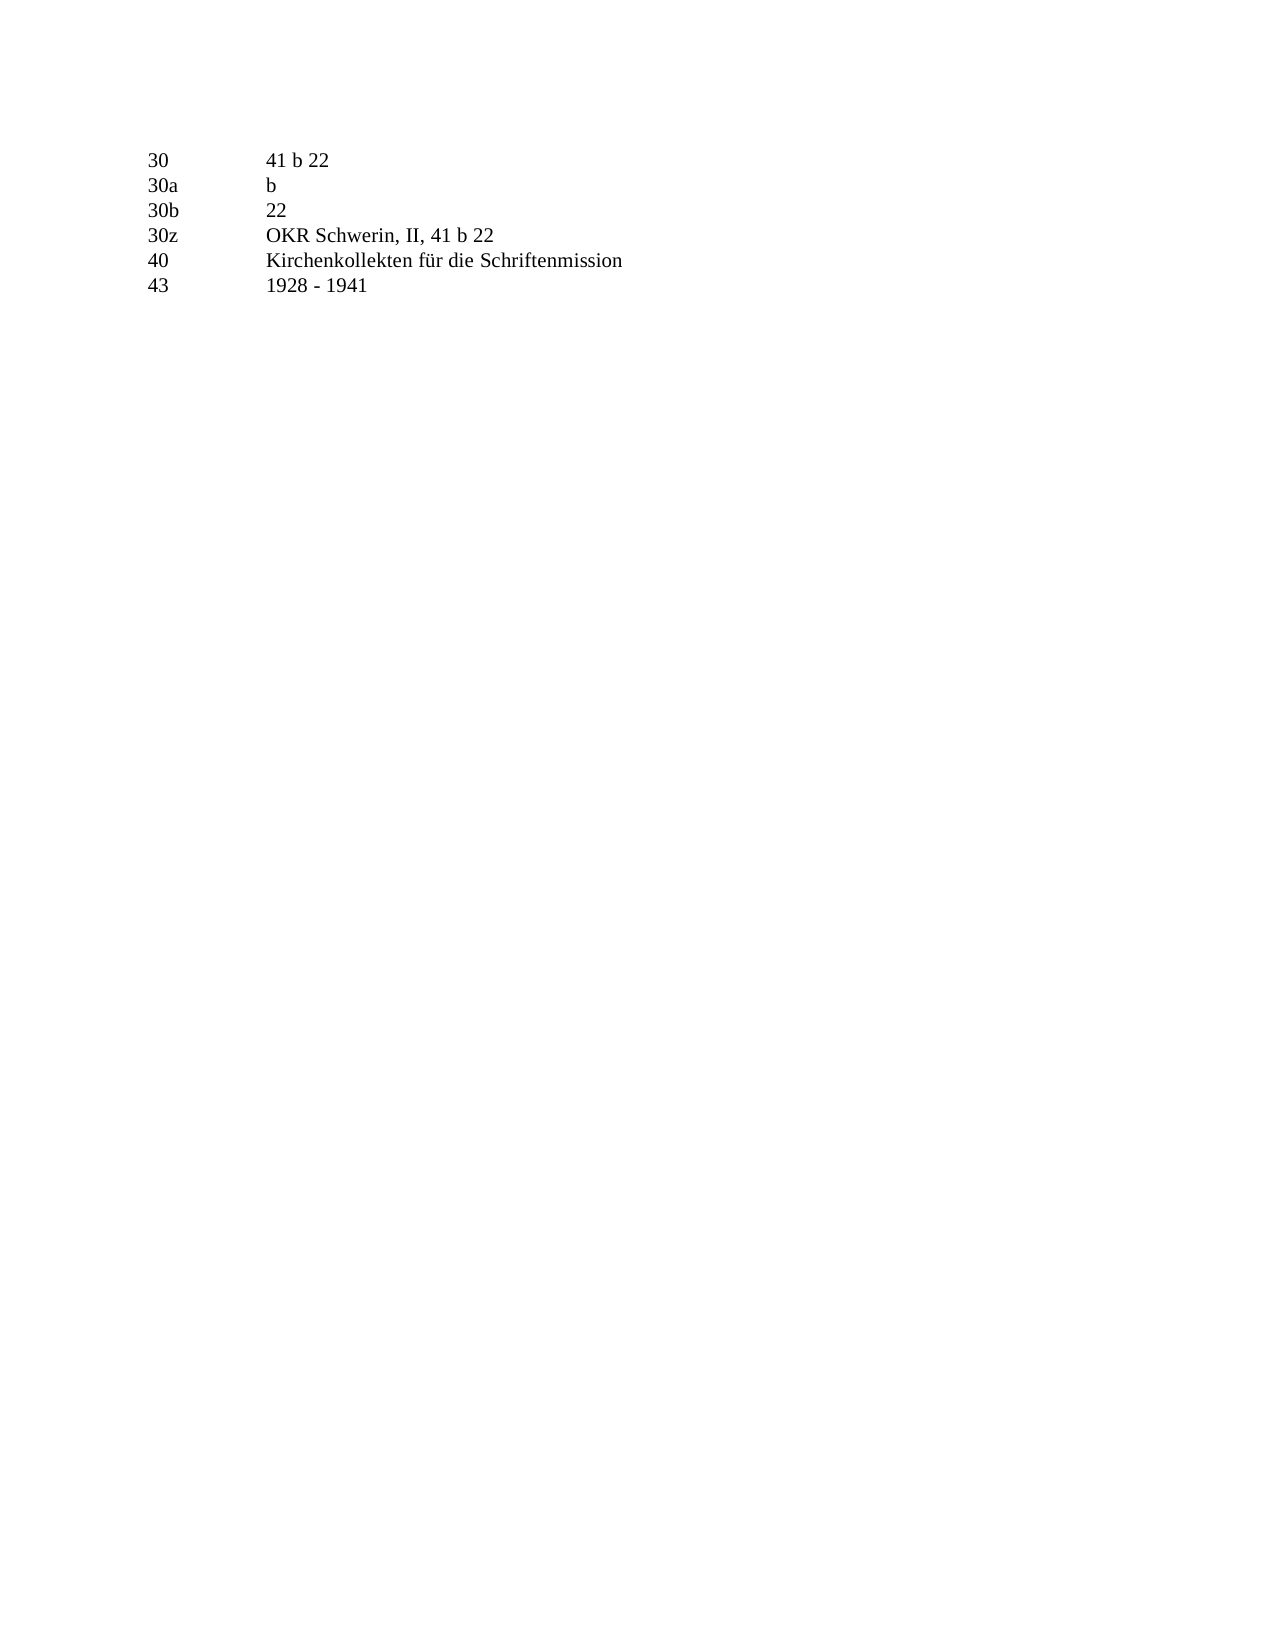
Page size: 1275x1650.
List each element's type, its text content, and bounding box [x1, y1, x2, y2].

text 30 41 b 22 [148, 148, 1127, 173]
text 40 Kirchenkollekten für die s[Schriftenmission]s [148, 248, 1127, 273]
text 30a b [148, 173, 1127, 198]
text 43 1928 - 1941 [148, 273, 1127, 298]
text 30b 22 [148, 198, 1127, 223]
text 30z OKR Schwerin, II, 41 b 22 [148, 223, 1127, 248]
